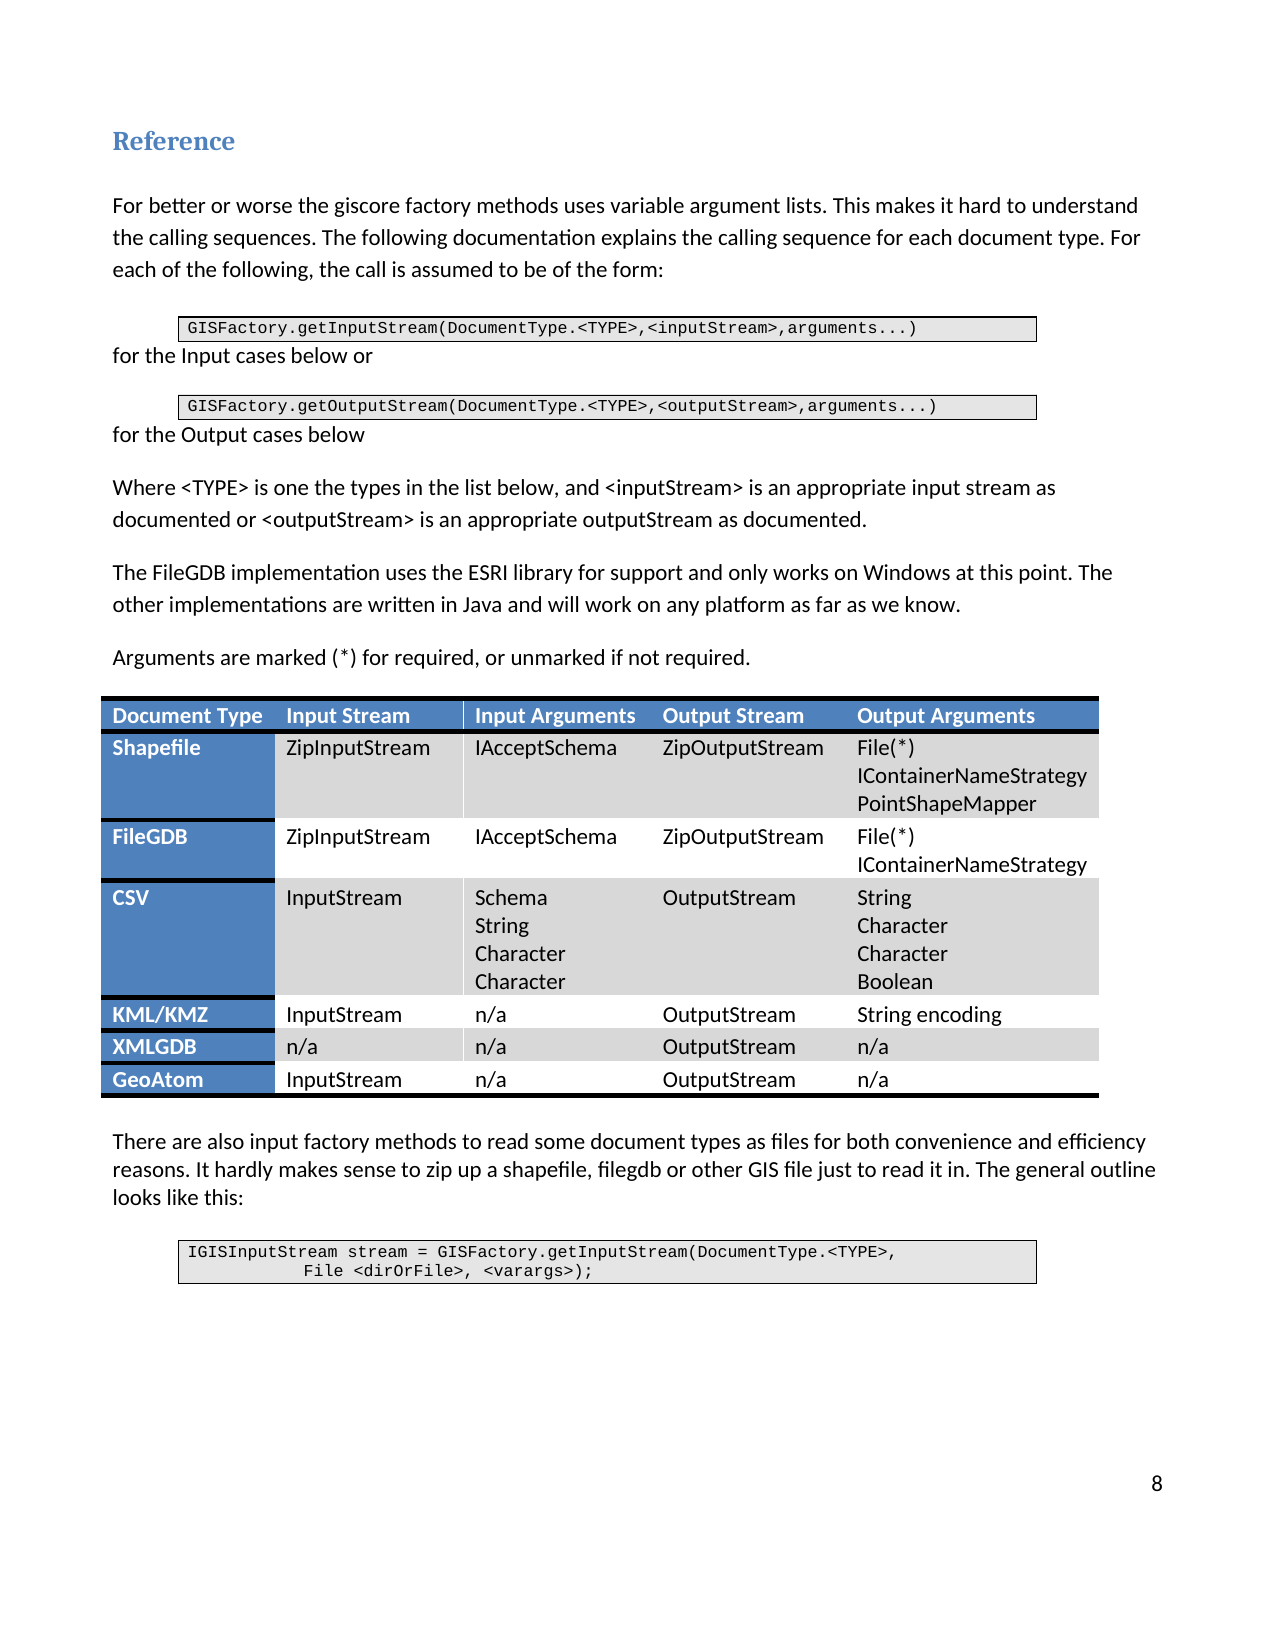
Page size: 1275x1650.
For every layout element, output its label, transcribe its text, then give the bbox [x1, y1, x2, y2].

table_cell Schema String Character Character [464, 878, 651, 995]
table_header Output Stream [651, 701, 846, 729]
table_cell GeoAtom [101, 1065, 275, 1093]
table_cell InputStream [275, 878, 463, 995]
table_cell OutputStream [651, 1061, 846, 1093]
table_cell OutputStream [651, 1028, 846, 1061]
table_cell File(*) IContainerNameStrategy PointShapeMapper [846, 734, 1099, 818]
text For better or worse the giscore factory methods uses variable argument lists. This makes it hard to understand the calling sequences. The following documentation explains the calling sequence for each document type. For each of the following, the call is assumed to be of the form: [112, 191, 1162, 283]
table_cell CSV [101, 883, 275, 995]
text for the Output cases below [112, 420, 1162, 448]
table_cell IAcceptSchema [464, 818, 651, 878]
table_cell OutputStream [651, 878, 846, 995]
text The FileGDB implementation uses the ESRI library for support and only works on Windows at this point. The other implementations are written in Java and will work on any platform as far as we know. [112, 558, 1162, 618]
text Where <TYPE> is one the types in the list below, and <inputStream> is an appropriate input stream as documented or <outputStream> is an appropriate outputStream as documented. [112, 473, 1162, 533]
table_cell ZipInputStream [275, 734, 463, 818]
table_cell ZipInputStream [275, 818, 463, 878]
table_cell n/a [846, 1028, 1099, 1061]
table_cell n/a [275, 1028, 463, 1061]
table_cell n/a [464, 1061, 651, 1093]
table_cell n/a [464, 995, 651, 1028]
text GISFactory.getInputStream(DocumentType.<TYPE>,<inputStream>,arguments...) [179, 318, 1036, 341]
table_cell InputStream [275, 1061, 463, 1093]
table_cell n/a [846, 1061, 1099, 1093]
text GISFactory.getOutputStream(DocumentType.<TYPE>,<outputStream>,arguments...) [179, 396, 1036, 419]
table_cell OutputStream [651, 995, 846, 1028]
table_header Input Stream [275, 701, 463, 729]
text Arguments are marked (*) for required, or unmarked if not required. [112, 643, 1162, 671]
text IGISInputStream stream = GISFactory.getInputStream(DocumentType.<TYPE>, File <dirOrFile>, <varargs>); [179, 1241, 1036, 1283]
text for the Input cases below or [112, 342, 1162, 369]
table_header Document Type [101, 701, 275, 729]
table_header Output Arguments [846, 701, 1099, 729]
text There are also input factory methods to read some document types as files for both convenience and efficiency reasons. It hardly makes sense to zip up a shapefile, filegdb or other GIS file just to read it in. The general outline looks like this: [112, 1127, 1162, 1211]
table_cell String encoding [846, 995, 1099, 1028]
table_cell String Character Character Boolean [846, 878, 1099, 995]
table_cell FileGDB [101, 822, 275, 878]
table_cell XMLGDB [101, 1033, 275, 1061]
table_cell File(*) IContainerNameStrategy [846, 818, 1099, 878]
table_cell Shapefile [101, 734, 275, 818]
subtitle Reference [112, 126, 1162, 157]
table_cell IAcceptSchema [464, 734, 651, 818]
table_cell ZipOutputStream [651, 734, 846, 818]
table_cell ZipOutputStream [651, 818, 846, 878]
table_header Input Arguments [464, 701, 651, 729]
table_cell n/a [464, 1028, 651, 1061]
table_cell KML/KMZ [101, 1000, 275, 1028]
table_cell InputStream [275, 995, 463, 1028]
